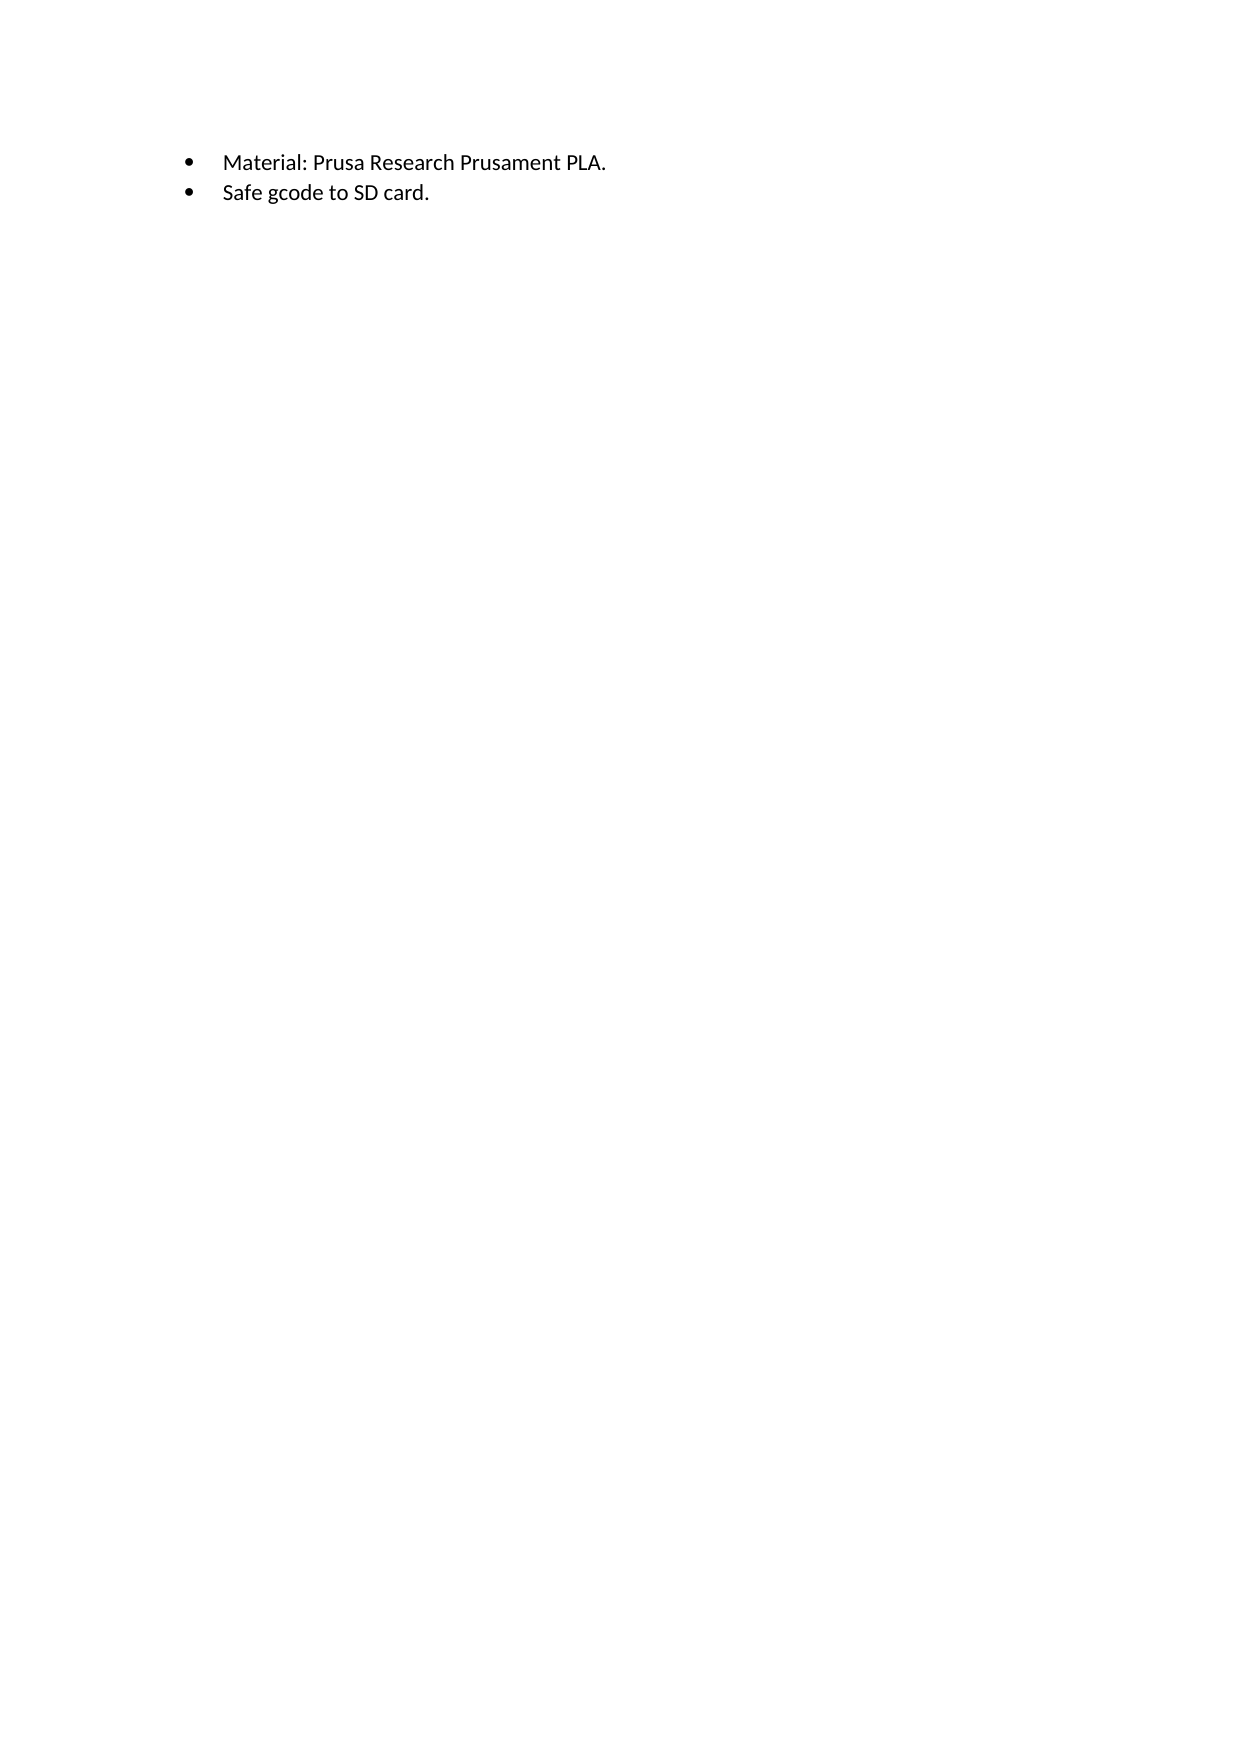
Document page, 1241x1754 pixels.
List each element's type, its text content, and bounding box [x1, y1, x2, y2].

list Material: Prusa Research Prusament PLA. [185, 148, 1093, 176]
list Safe gcode to SD card. [185, 178, 1093, 206]
